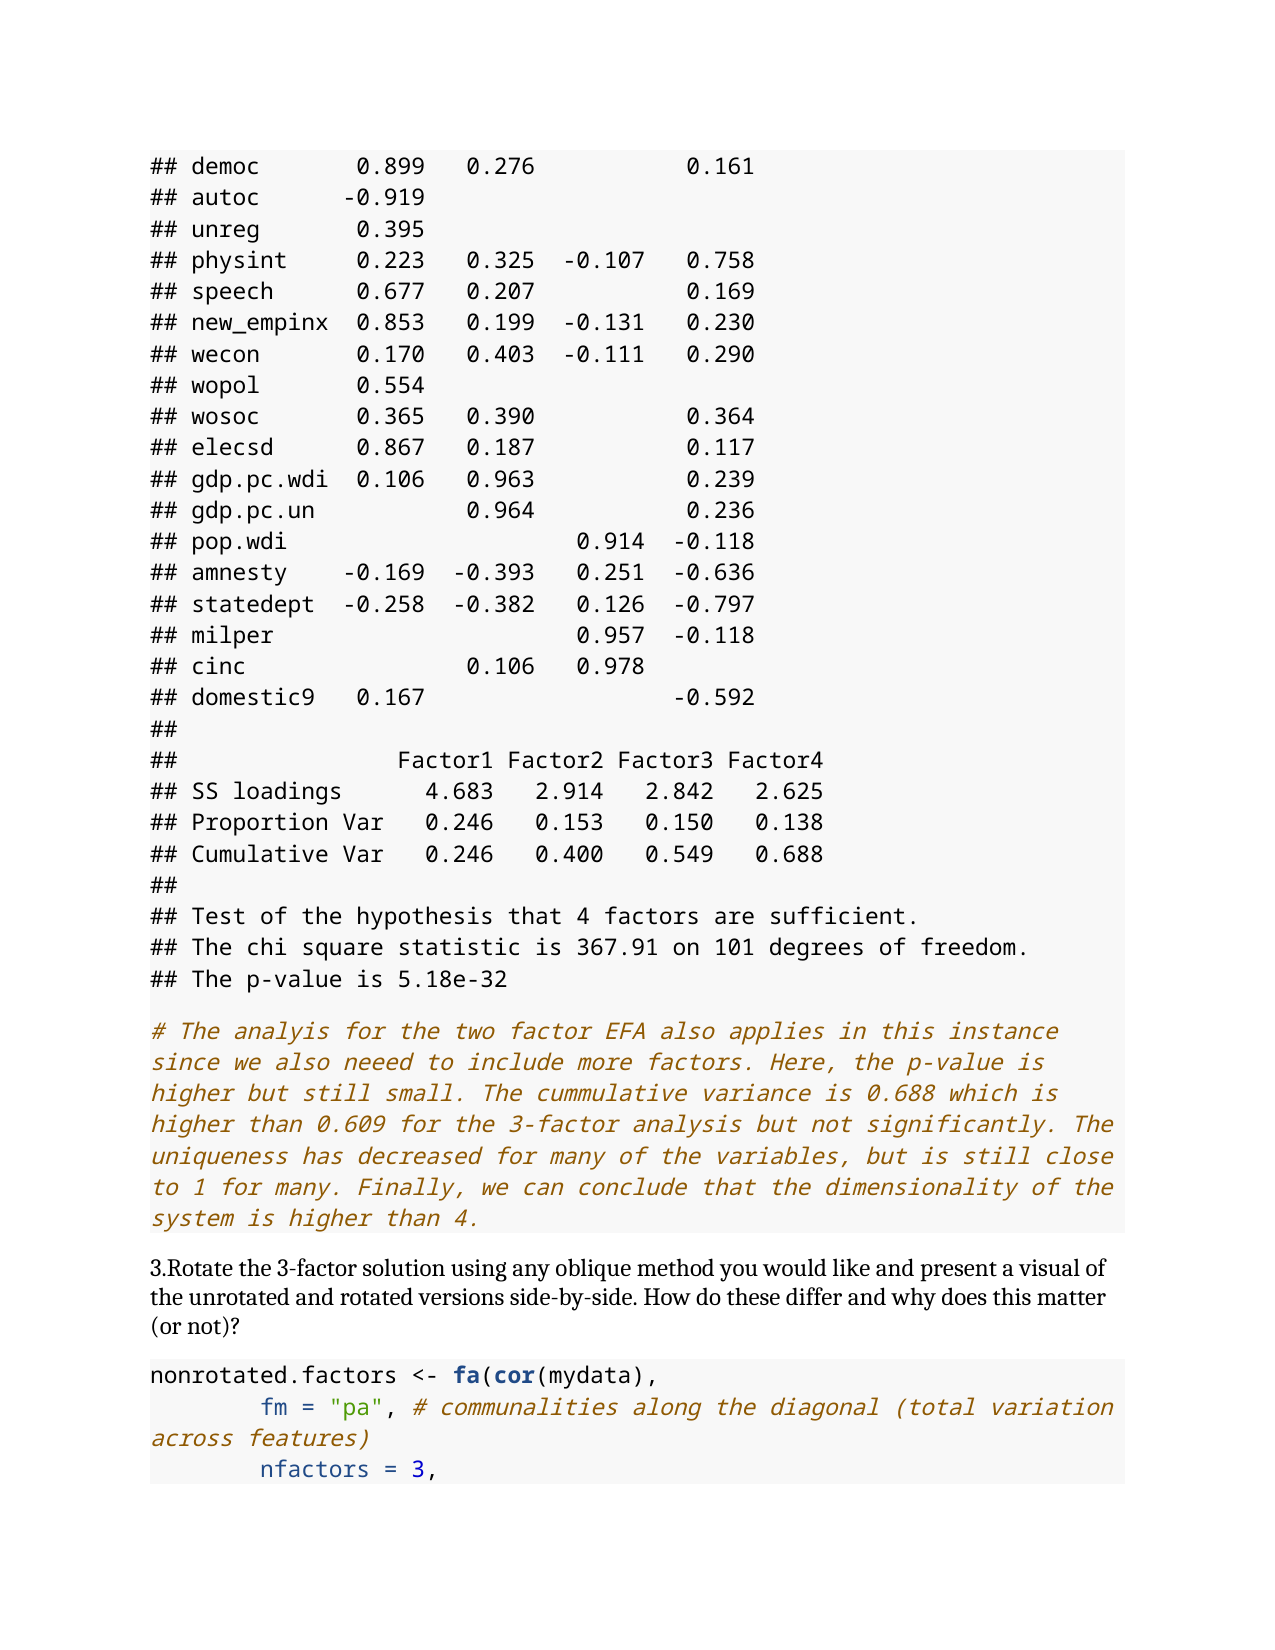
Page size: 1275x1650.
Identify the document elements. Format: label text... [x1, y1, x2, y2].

text # The analyis for the two factor EFA also applies in this instance since we also neeed to include more factors. Here, the p-value is higher but still small. The cummulative variance is 0.688 which is higher than 0.609 for the 3-factor analysis but not significantly. The uniqueness has decreased for many of the variables, but is still close to 1 for many. Finally, we can conclude that the dimensionality of the system is higher than 4. [150, 1014, 1125, 1233]
text 3.Rotate the 3-factor solution using any oblique method you would like and present a visual of the unrotated and rotated versions side-by-side. How do these differ and why does this matter (or not)? [150, 1254, 1125, 1340]
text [150, 150, 1125, 994]
